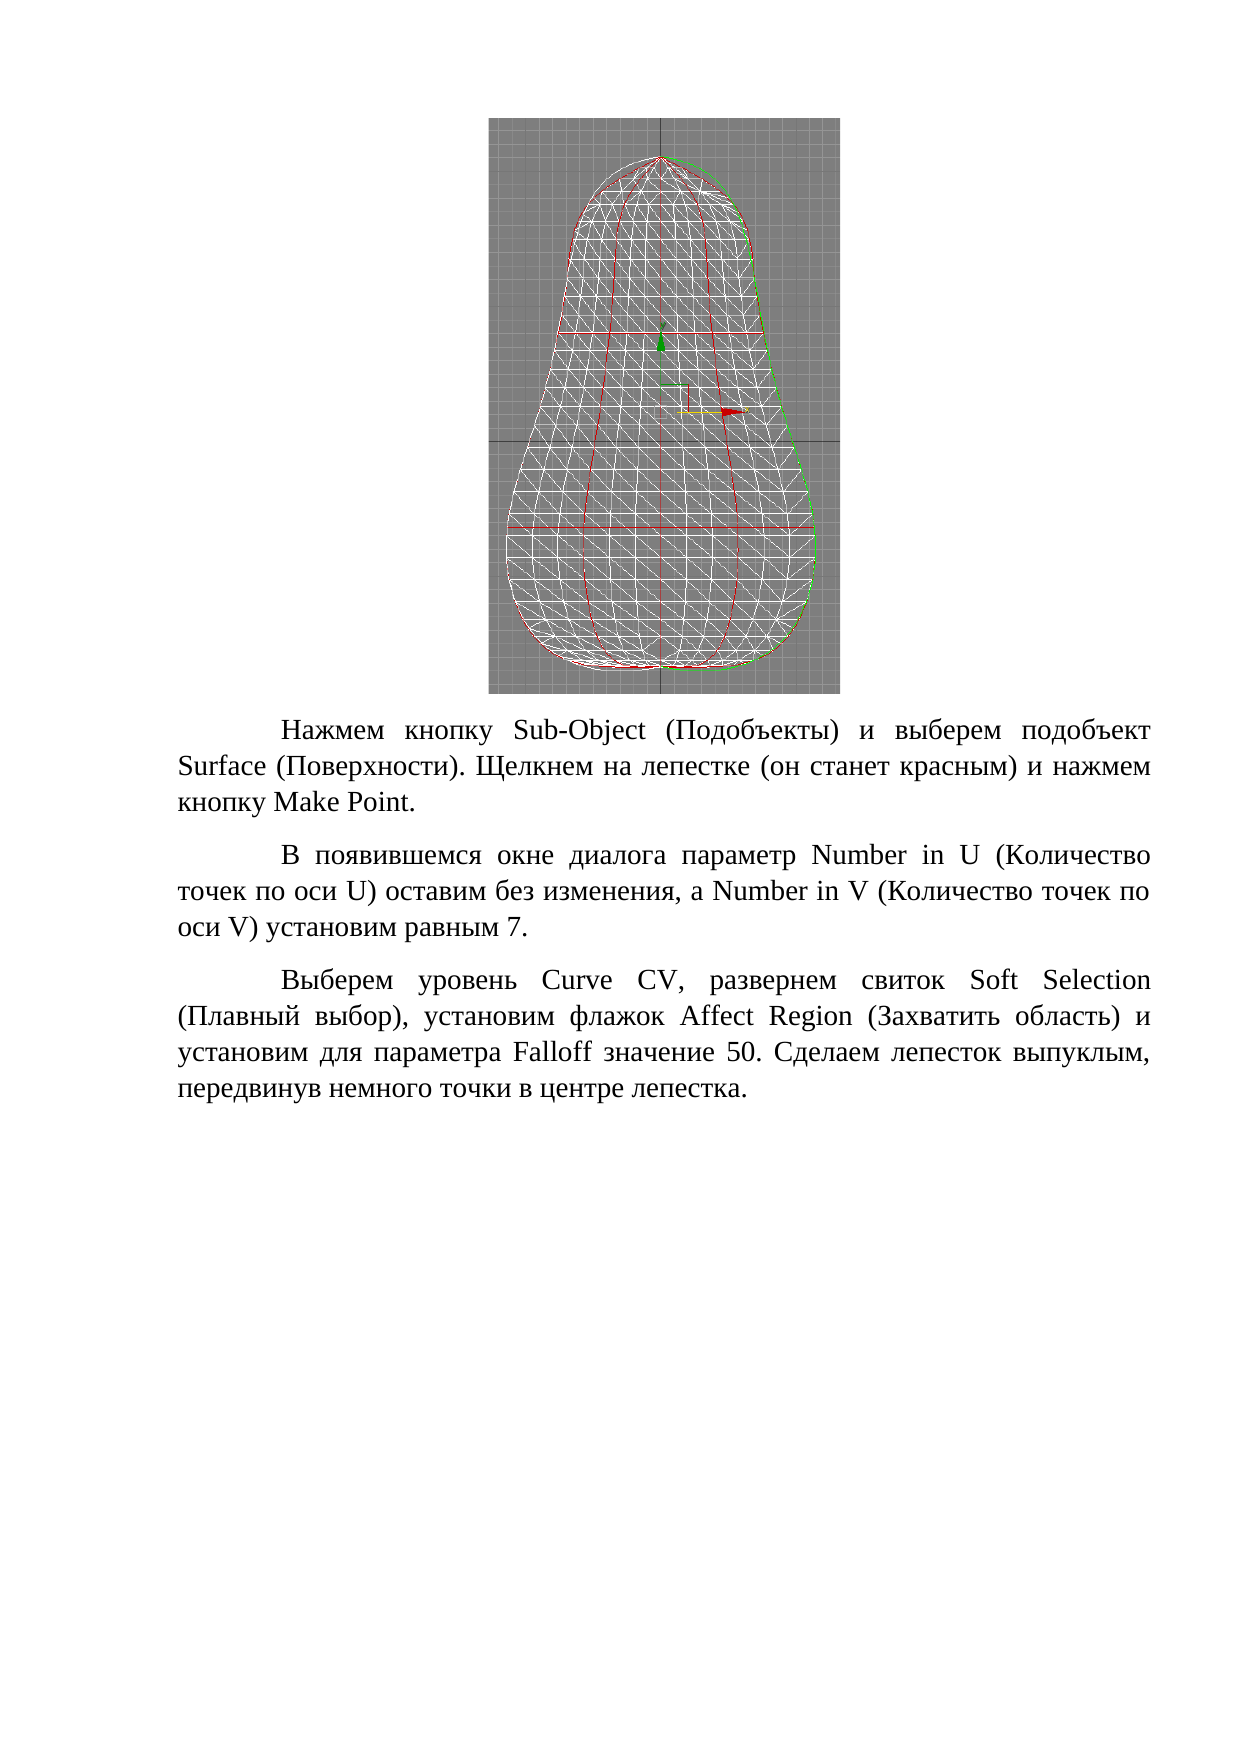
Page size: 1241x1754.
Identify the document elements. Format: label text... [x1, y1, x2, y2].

text Нажмем кнопку Sub-Object (Подобъекты) и выберем подобъект Surface (Поверхности). Щелкнем на лепестке (он станет красным) и нажмем кнопку Make Point. [177, 712, 1152, 818]
picture [488, 118, 841, 694]
text В появившемся окне диалога параметр Number in U (Количество точек по оси U) оставим без изменения, a Number in V (Количество точек по оси V) установим равным 7. [177, 837, 1152, 943]
text Выберем уровень Curve CV, развернем свиток Soft Selection (Плавный выбор), установим флажок Affect Region (Захватить область) и установим для параметра Falloff значение 50. Сделаем лепесток выпуклым, передвинув немного точки в центре лепестка. [177, 962, 1152, 1104]
